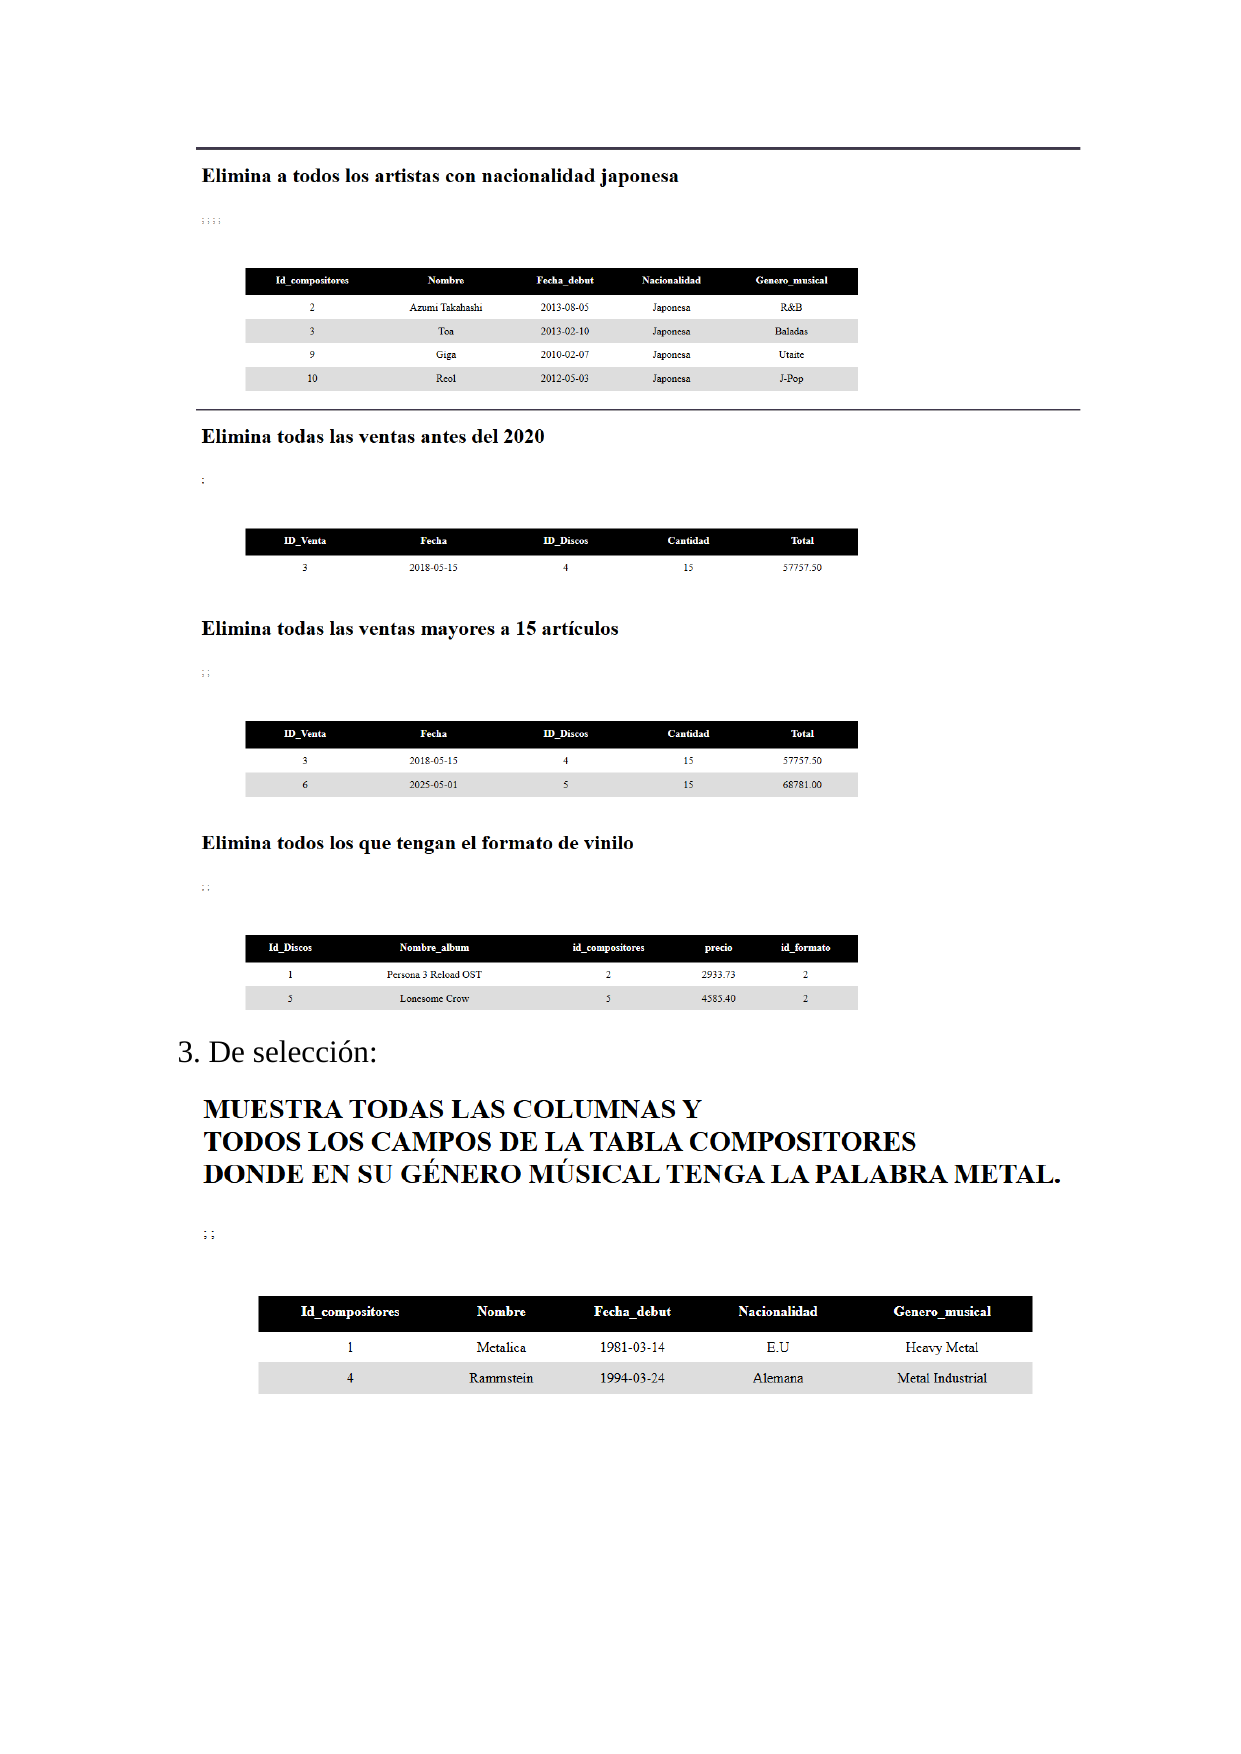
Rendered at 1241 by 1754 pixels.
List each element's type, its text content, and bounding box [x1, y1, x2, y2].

text 3. De selección: [177, 1033, 1063, 1069]
